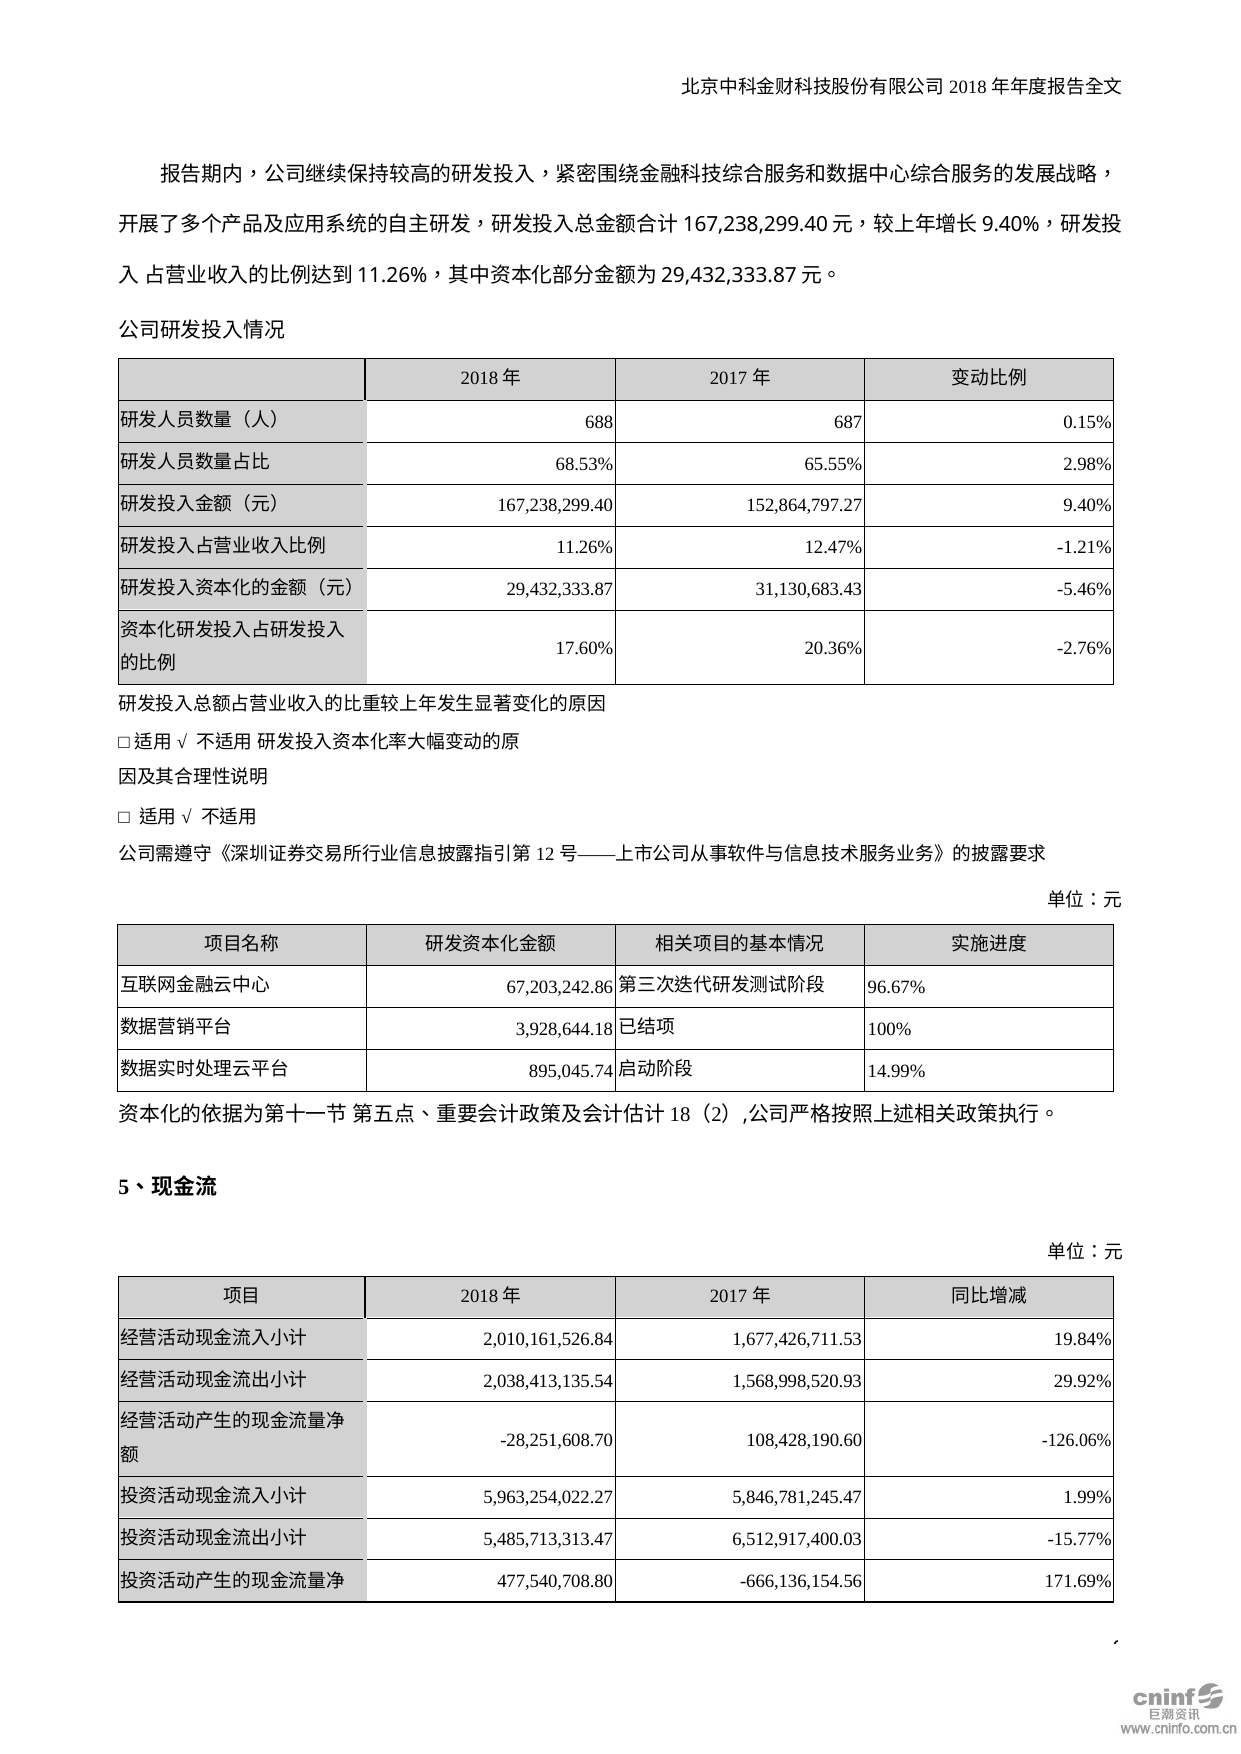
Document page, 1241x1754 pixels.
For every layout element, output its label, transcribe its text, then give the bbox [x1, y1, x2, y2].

table_cell 1,568,998,520.93 [616, 1360, 864, 1401]
table_cell 投资活动现金流出小计 [119, 1519, 363, 1559]
table_header 2017 年 [616, 359, 864, 400]
table_cell 31,130,683.43 [616, 569, 864, 609]
text 公司需遵守《深圳证券交易所行业信息披露指引第 12 号——上市公司从事软件与信息技术服务业务》的披露要求 [118, 840, 1048, 866]
table_cell -666,136,154.56 [616, 1560, 864, 1601]
table_header 2017 年 [616, 1277, 864, 1317]
table_cell 17.60% [367, 611, 615, 684]
table_cell 1.99% [865, 1477, 1113, 1517]
picture [1115, 1680, 1240, 1737]
table_cell 0.15% [865, 401, 1113, 442]
table_cell 研发投入占营业收入比例 [119, 527, 363, 568]
table_cell 已结项 [616, 1008, 864, 1049]
table_header 变动比例 [865, 359, 1113, 400]
table_cell 第三次迭代研发测试阶段 [616, 966, 864, 1007]
table_cell 14.99% [865, 1050, 1113, 1091]
table_cell 研发投入资本化的金额（元） [119, 569, 363, 609]
table_header 项目名称 [118, 925, 366, 965]
table_cell 108,428,190.60 [616, 1402, 864, 1476]
table_cell 11.26% [367, 527, 615, 568]
table_cell -15.77% [865, 1519, 1113, 1559]
table_cell 2.98% [865, 443, 1113, 484]
text 公司研发投入情况 [118, 315, 1240, 344]
table_cell 3,928,644.18 [367, 1008, 615, 1049]
table_cell 96.67% [865, 966, 1113, 1007]
table_cell 65.55% [616, 443, 864, 484]
table_cell 152,864,797.27 [616, 485, 864, 526]
table_cell -1.21% [865, 527, 1113, 568]
table_cell 1,677,426,711.53 [616, 1319, 864, 1359]
table_cell -126.06% [865, 1402, 1113, 1476]
text □ 适用 √ 不适用 研发投入资本化率大幅变动的原因及其合理性说明 [118, 728, 532, 789]
table_cell 688 [367, 401, 615, 442]
table_cell -5.46% [865, 569, 1113, 609]
table_cell 19.84% [865, 1319, 1113, 1359]
text 研发投入总额占营业收入的比重较上年发生显著变化的原因 [118, 690, 1048, 716]
table_cell 29.92% [865, 1360, 1113, 1401]
subtitle 5、现金流 [118, 1171, 1240, 1201]
table_cell 资本化研发投入占研发投入 的比例 [119, 611, 363, 684]
table_cell 启动阶段 [616, 1050, 864, 1091]
table_cell 数据实时处理云平台 [118, 1050, 366, 1091]
table_header [119, 359, 364, 400]
table_header 2018 年 [366, 359, 615, 400]
table_header 实施进度 [865, 925, 1113, 965]
table_cell 5,846,781,245.47 [616, 1477, 864, 1517]
table_cell 经营活动现金流入小计 [119, 1319, 363, 1359]
table_cell 经营活动产生的现金流量净 额 [119, 1402, 363, 1476]
table_cell 2,038,413,135.54 [367, 1360, 615, 1401]
table_cell 12.47% [616, 527, 864, 568]
table_cell 20.36% [616, 611, 864, 684]
table_header 研发资本化金额 [367, 925, 615, 965]
table_cell -2.76% [865, 611, 1113, 684]
table_cell 研发投入金额（元） [119, 485, 363, 526]
table_cell 5,485,713,313.47 [367, 1519, 615, 1559]
table_cell 9.40% [865, 485, 1113, 526]
table_header 相关项目的基本情况 [616, 925, 864, 965]
table_cell 167,238,299.40 [367, 485, 615, 526]
table_cell 687 [616, 401, 864, 442]
table_cell 2,010,161,526.84 [367, 1319, 615, 1359]
table_cell 67,203,242.86 [367, 966, 615, 1007]
table_header 项目 [119, 1277, 364, 1317]
table_header 同比增减 [865, 1277, 1113, 1317]
text 单位：元 [102, 1239, 1122, 1264]
table_cell 477,540,708.80 [367, 1560, 615, 1601]
table_cell 6,512,917,400.03 [616, 1519, 864, 1559]
table_header 2018 年 [366, 1277, 615, 1317]
text 资本化的依据为第十一节 第五点、重要会计政策及会计估计18（2）,公司严格按照上述相关政策执行。 [118, 1099, 1240, 1128]
table_cell 68.53% [367, 443, 615, 484]
table_cell 数据营销平台 [118, 1008, 366, 1049]
table_cell 经营活动现金流出小计 [119, 1360, 363, 1401]
table_cell 互联网金融云中心 [118, 966, 366, 1007]
table_cell 研发人员数量（人） [119, 401, 363, 442]
table_cell -28,251,608.70 [367, 1402, 615, 1476]
table_cell 5,963,254,022.27 [367, 1477, 615, 1517]
table_cell 研发人员数量占比 [119, 443, 363, 484]
text 单位：元 [1048, 887, 1240, 912]
table_cell 895,045.74 [367, 1050, 615, 1091]
table_cell 投资活动现金流入小计 [119, 1477, 363, 1517]
table_cell 100% [865, 1008, 1113, 1049]
table_cell 171.69% [865, 1560, 1113, 1601]
table_cell 29,432,333.87 [367, 569, 615, 609]
table_cell 投资活动产生的现金流量净 [119, 1560, 363, 1601]
text □ 适用 √ 不适用 [118, 804, 1048, 829]
text 报告期内，公司继续保持较高的研发投入，紧密围绕金融科技综合服务和数据中心综合服务的发展战略， 开展了多个产品及应用系统的自主研发，研发投入总金额合计167,238,299.40元，较上年增长9.40%，研发投入 占营业收入的比例达到11.26%，其中资本化部分金额为29,432,333.87元。 [118, 159, 1122, 288]
